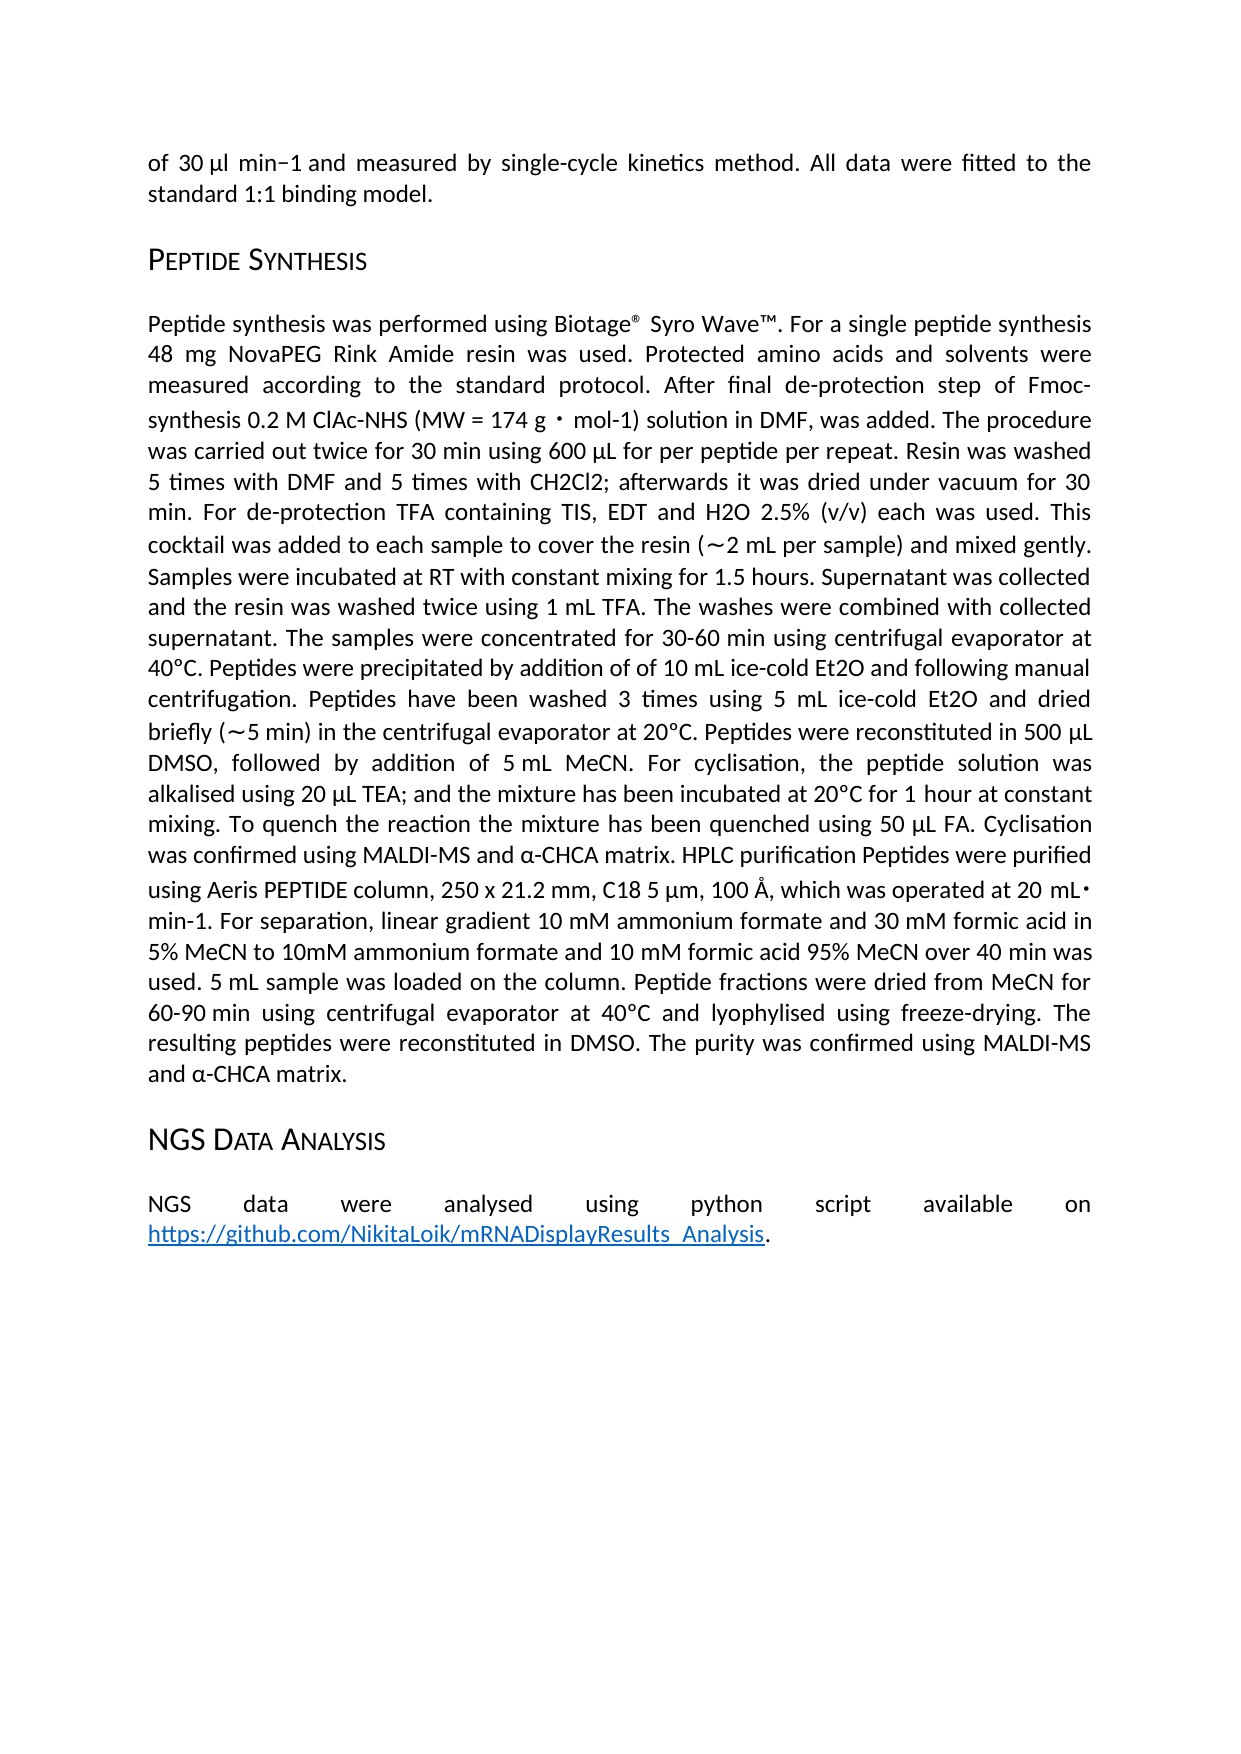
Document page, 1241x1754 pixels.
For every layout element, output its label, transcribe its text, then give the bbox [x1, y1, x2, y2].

text Peptide synthesis was performed using Biotage® Syro Wave™. For a single peptide synthesis 48 mg NovaPEG Rink Amide resin was used. Protected amino acids and solvents were measured according to the standard protocol. After final de-protection step of Fmoc-synthesis 0.2 M ClAc-NHS (MW = 174 g・mol-1) solution in DMF, was added. The procedure was carried out twice for 30 min using 600 µL for per peptide per repeat. Resin was washed 5 times with DMF and 5 times with CH2Cl2; afterwards it was dried under vacuum for 30 min. For de-protection TFA containing TIS, EDT and H2O 2.5% (v/v) each was used. This cocktail was added to each sample to cover the resin (∼2 mL per sample) and mixed gently. Samples were incubated at RT with constant mixing for 1.5 hours. Supernatant was collected and the resin was washed twice using 1 mL TFA. The washes were combined with collected supernatant. The samples were concentrated for 30-60 min using centrifugal evaporator at 40ºC. Peptides were precipitated by addition of of 10 mL ice-cold Et2O and following manual centrifugation. Peptides have been washed 3 times using 5 mL ice-cold Et2O and dried briefly (∼5 min) in the centrifugal evaporator at 20ºC. Peptides were reconstituted in 500 μL DMSO, followed by addition of 5 mL MeCN. For cyclisation, the peptide solution was alkalised using 20 μL TEA; and the mixture has been incubated at 20ºC for 1 hour at constant mixing. To quench the reaction the mixture has been quenched using 50 µL FA. Cyclisation was confirmed using MALDI-MS and α-CHCA matrix. HPLC purification Peptides were purified using Aeris PEPTIDE column, 250 x 21.2 mm, C18 5 μm, 100 Å, which was operated at 20 mL･min-1. For separation, linear gradient 10 mM ammonium formate and 30 mM formic acid in 5% MeCN to 10mM ammonium formate and 10 mM formic acid 95% MeCN over 40 min was used. 5 mL sample was loaded on the column. Peptide fractions were dried from MeCN for 60-90 min using centrifugal evaporator at 40ºC and lyophylised using freeze-drying. The resulting peptides were reconstituted in DMSO. The purity was confirmed using MALDI-MS and α-CHCA matrix. [148, 308, 1093, 1089]
subtitle NGS Data Analysis [148, 1118, 1093, 1158]
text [148, 148, 1093, 209]
subtitle Peptide Synthesis [148, 238, 1093, 278]
text NGS data were analysed using python script available on https://github.com/NikitaLoik/mRNADisplayResults_Analysis. [148, 1188, 1093, 1249]
